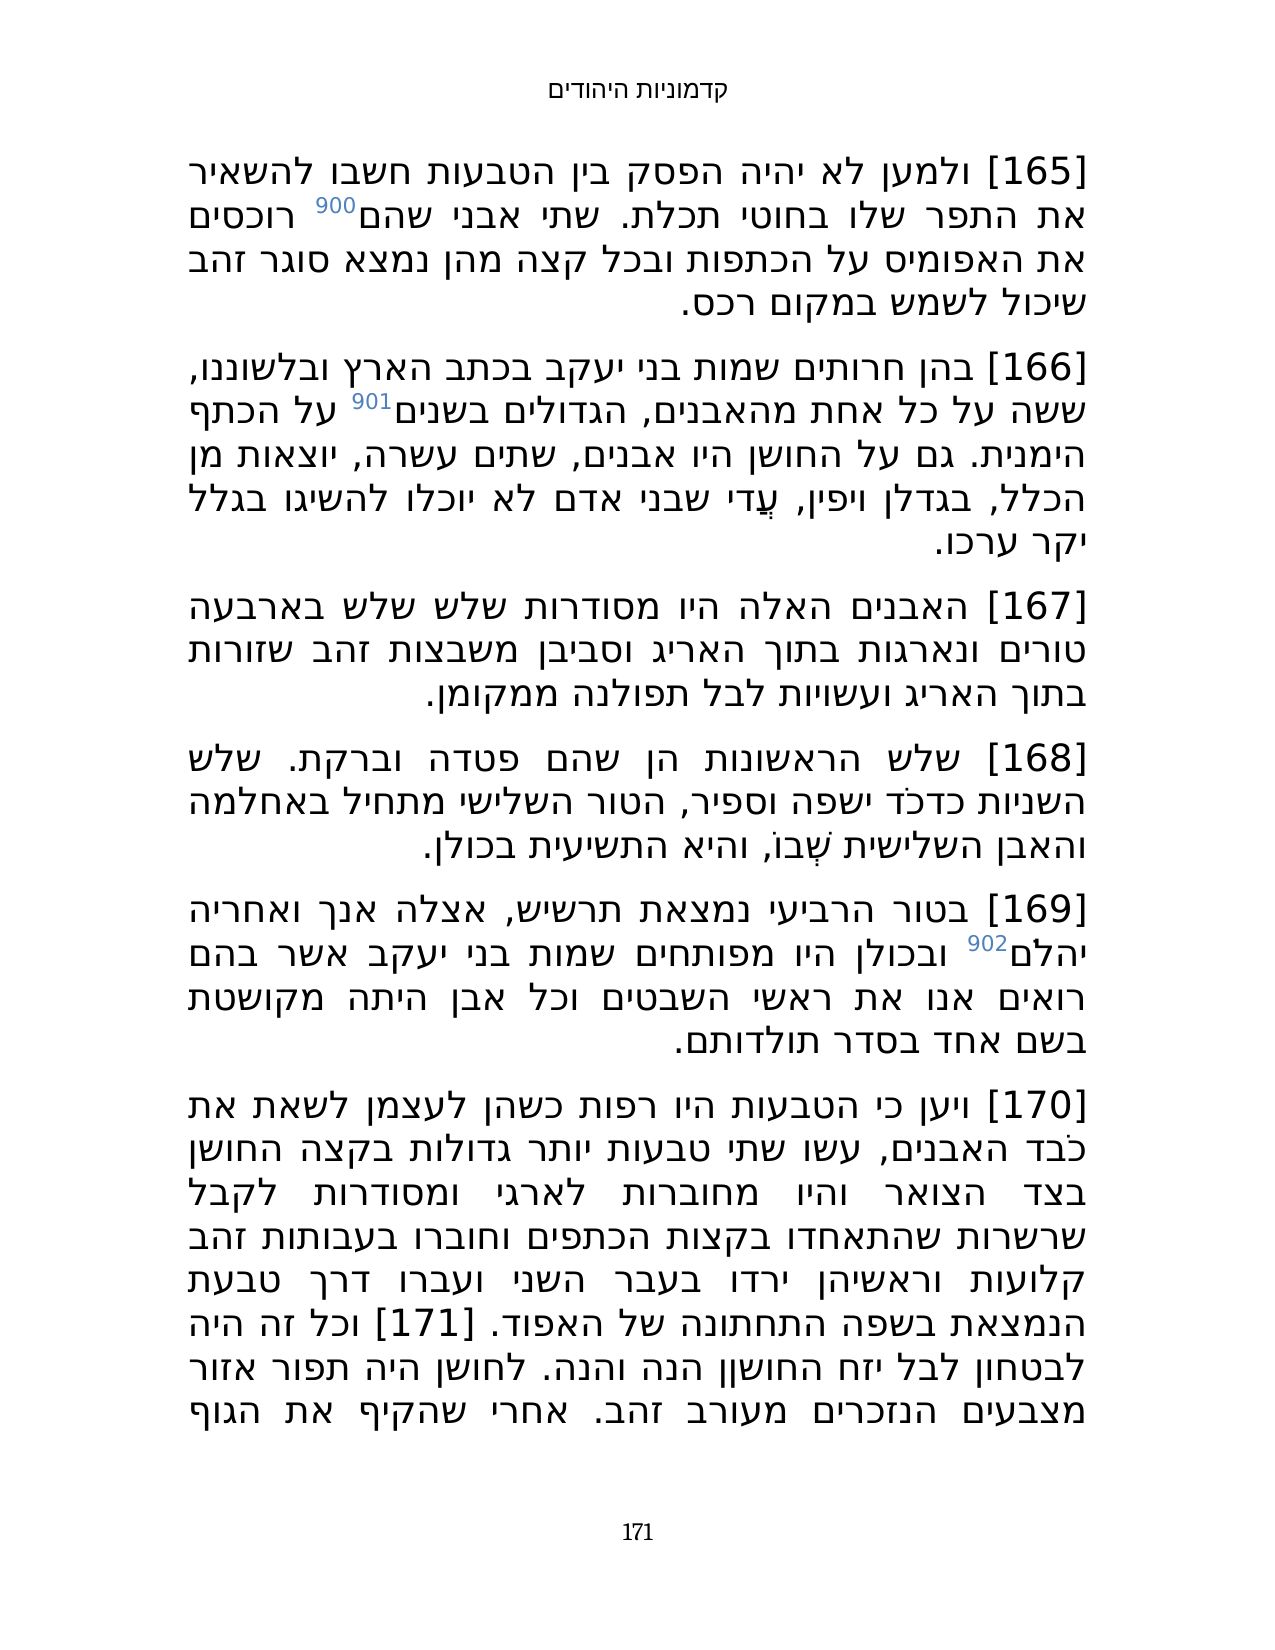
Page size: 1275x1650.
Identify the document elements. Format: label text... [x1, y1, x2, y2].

text [166] בהן חרותים שמות בני יעקב בכתב הארץ ובלשוננו, ששה על כל אחת מהאבנים, הגדולים בשנים901 על הכתף הימנית. גם על החושן היו אבנים, שתים עשרה, יוצאות מן הכלל, בגדלן ויפין, עֲדי שבני אדם לא יוכלו להשיגו בגלל יקר ערכו. [187, 345, 1087, 564]
text [167] האבנים האלה היו מסודרות שלש שלש בארבעה טורים ונארגות בתוך האריג וסביבן משבצות זהב שזורות בתוך האריג ועשויות לבל תפולנה ממקומן. [187, 584, 1087, 715]
text [168] שלש הראשונות הן שהם פטדה וברקת. שלש השניות כדכֹד ישפה וספיר, הטור השלישי מתחיל באחלמה והאבן השלישית שְׁבוֹ, והיא התשיעית בכולן. [187, 736, 1087, 867]
text [169] בטור הרביעי נמצאת תרשיש, אצלה אנך ואחריה יהלֹם902 ובכולן היו מפותחים שמות בני יעקב אשר בהם רואים אנו את ראשי השבטים וכל אבן היתה מקושטת בשם אחד בסדר תולדותם. [187, 888, 1087, 1063]
text [165] ולמען לא יהיה הפסק בין הטבעות חשבו להשאיר את התפר שלו בחוטי תכלת. שתי אבני שהם900 רוכסים את האפומיס על הכתפות ובכל קצה מהן נמצא סוגר זהב שיכול לשמש במקום רכס. [187, 150, 1087, 324]
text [187, 1083, 1087, 1433]
